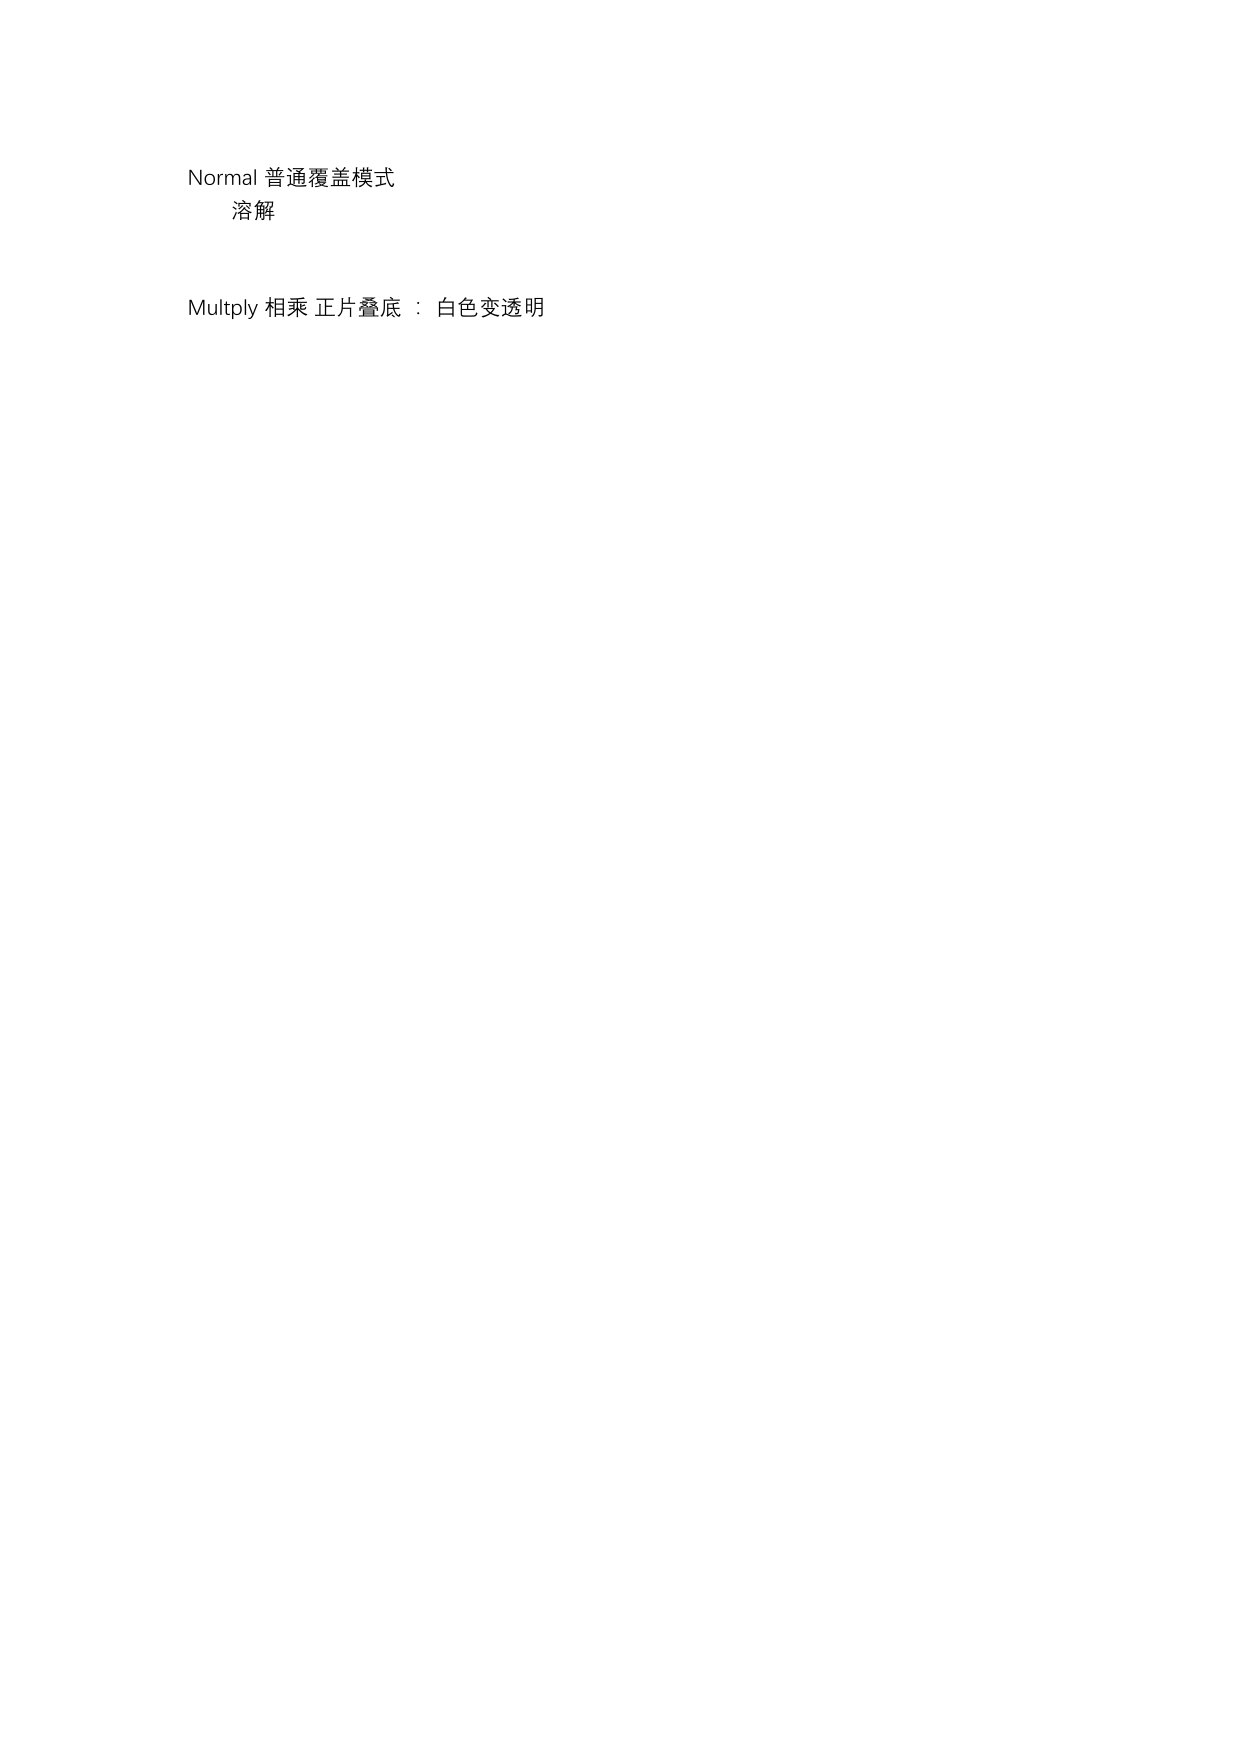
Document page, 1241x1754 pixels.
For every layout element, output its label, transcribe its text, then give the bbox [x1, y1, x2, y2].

text Multply 相乘 正片叠底 ： 白色变透明 [187, 292, 1053, 324]
text Normal 普通覆盖模式 [187, 162, 1053, 194]
text 溶解 [187, 194, 1053, 227]
